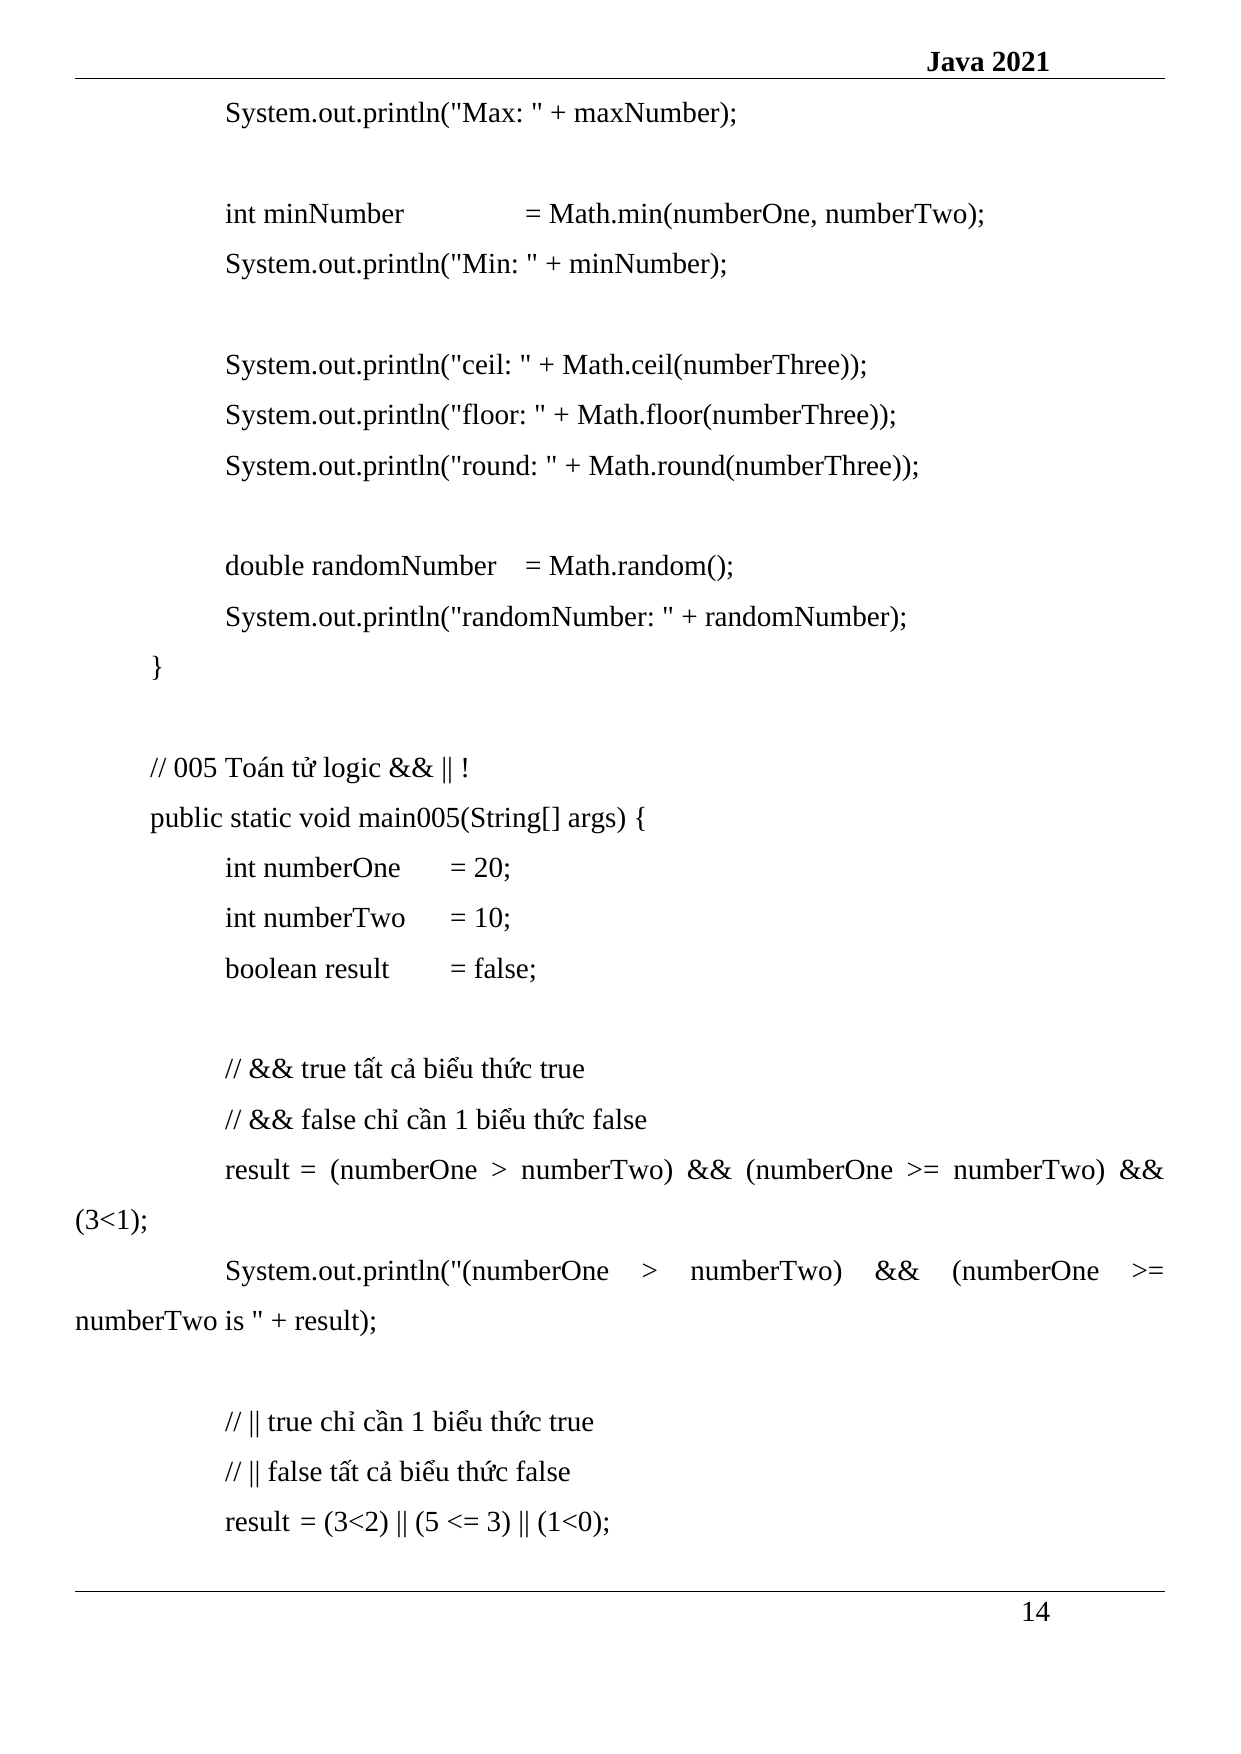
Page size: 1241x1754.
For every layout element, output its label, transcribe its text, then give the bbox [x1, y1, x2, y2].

text // || false tất cả biểu thức false [75, 1454, 1165, 1488]
text public static void main005(String[] args) { [75, 800, 1165, 833]
text System.out.println("round: " + Math.round(numberThree)); [75, 448, 1165, 481]
text boolean result = false; [75, 951, 1165, 984]
text System.out.println("floor: " + Math.floor(numberThree)); [75, 397, 1165, 431]
text // 005 Toán tử logic && || ! [75, 750, 1165, 783]
text // && true tất cả biểu thức true [75, 1052, 1165, 1085]
text // || true chỉ cần 1 biểu thức true [75, 1404, 1165, 1437]
text // && false chỉ cần 1 biểu thức false [75, 1102, 1165, 1135]
text } [75, 649, 1165, 683]
text int numberTwo = 10; [75, 901, 1165, 934]
text int minNumber = Math.min(numberOne, numberTwo); [75, 196, 1165, 230]
text System.out.println("randomNumber: " + randomNumber); [75, 599, 1165, 632]
text System.out.println("ceil: " + Math.ceil(numberThree)); [75, 347, 1165, 381]
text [75, 1253, 1165, 1337]
text double randomNumber = Math.random(); [75, 548, 1165, 582]
text result = (numberOne > numberTwo) && (numberOne >= numberTwo) && (3<1); [75, 1152, 1165, 1236]
text int numberOne = 20; [75, 850, 1165, 884]
text System.out.println("Max: " + maxNumber); [75, 96, 1165, 129]
text System.out.println("Min: " + minNumber); [75, 247, 1165, 280]
text result = (3<2) || (5 <= 3) || (1<0); [75, 1504, 1165, 1538]
